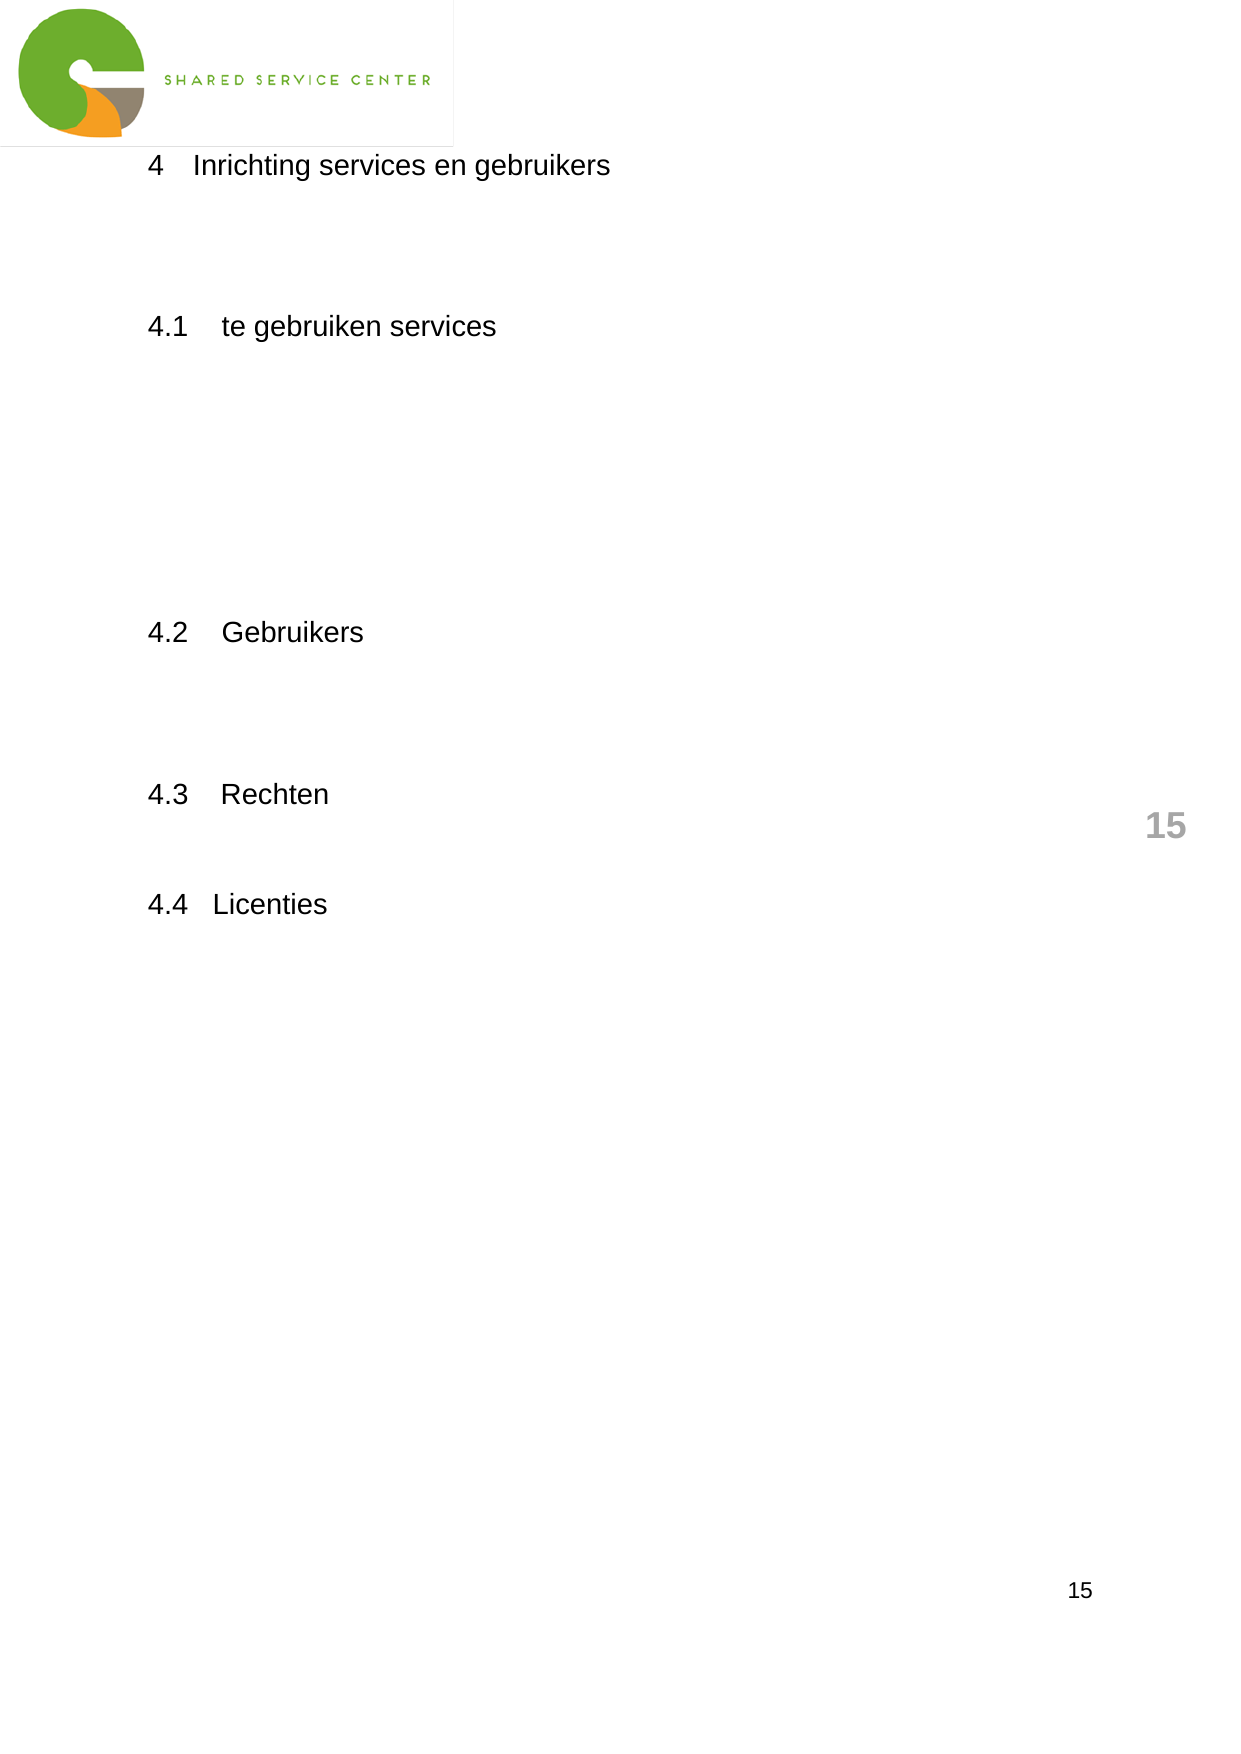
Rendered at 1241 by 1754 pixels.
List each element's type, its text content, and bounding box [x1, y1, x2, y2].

subtitle 4 Inrichting services en gebruikers [148, 148, 1093, 181]
subtitle 4.4 Licenties [148, 887, 1093, 921]
subtitle 4.2 Gebruikers [148, 615, 1093, 649]
subtitle 4.1 te gebruiken services [148, 309, 1093, 343]
subtitle 4.3 Rechten [148, 777, 1093, 810]
picture [0, 0, 454, 147]
